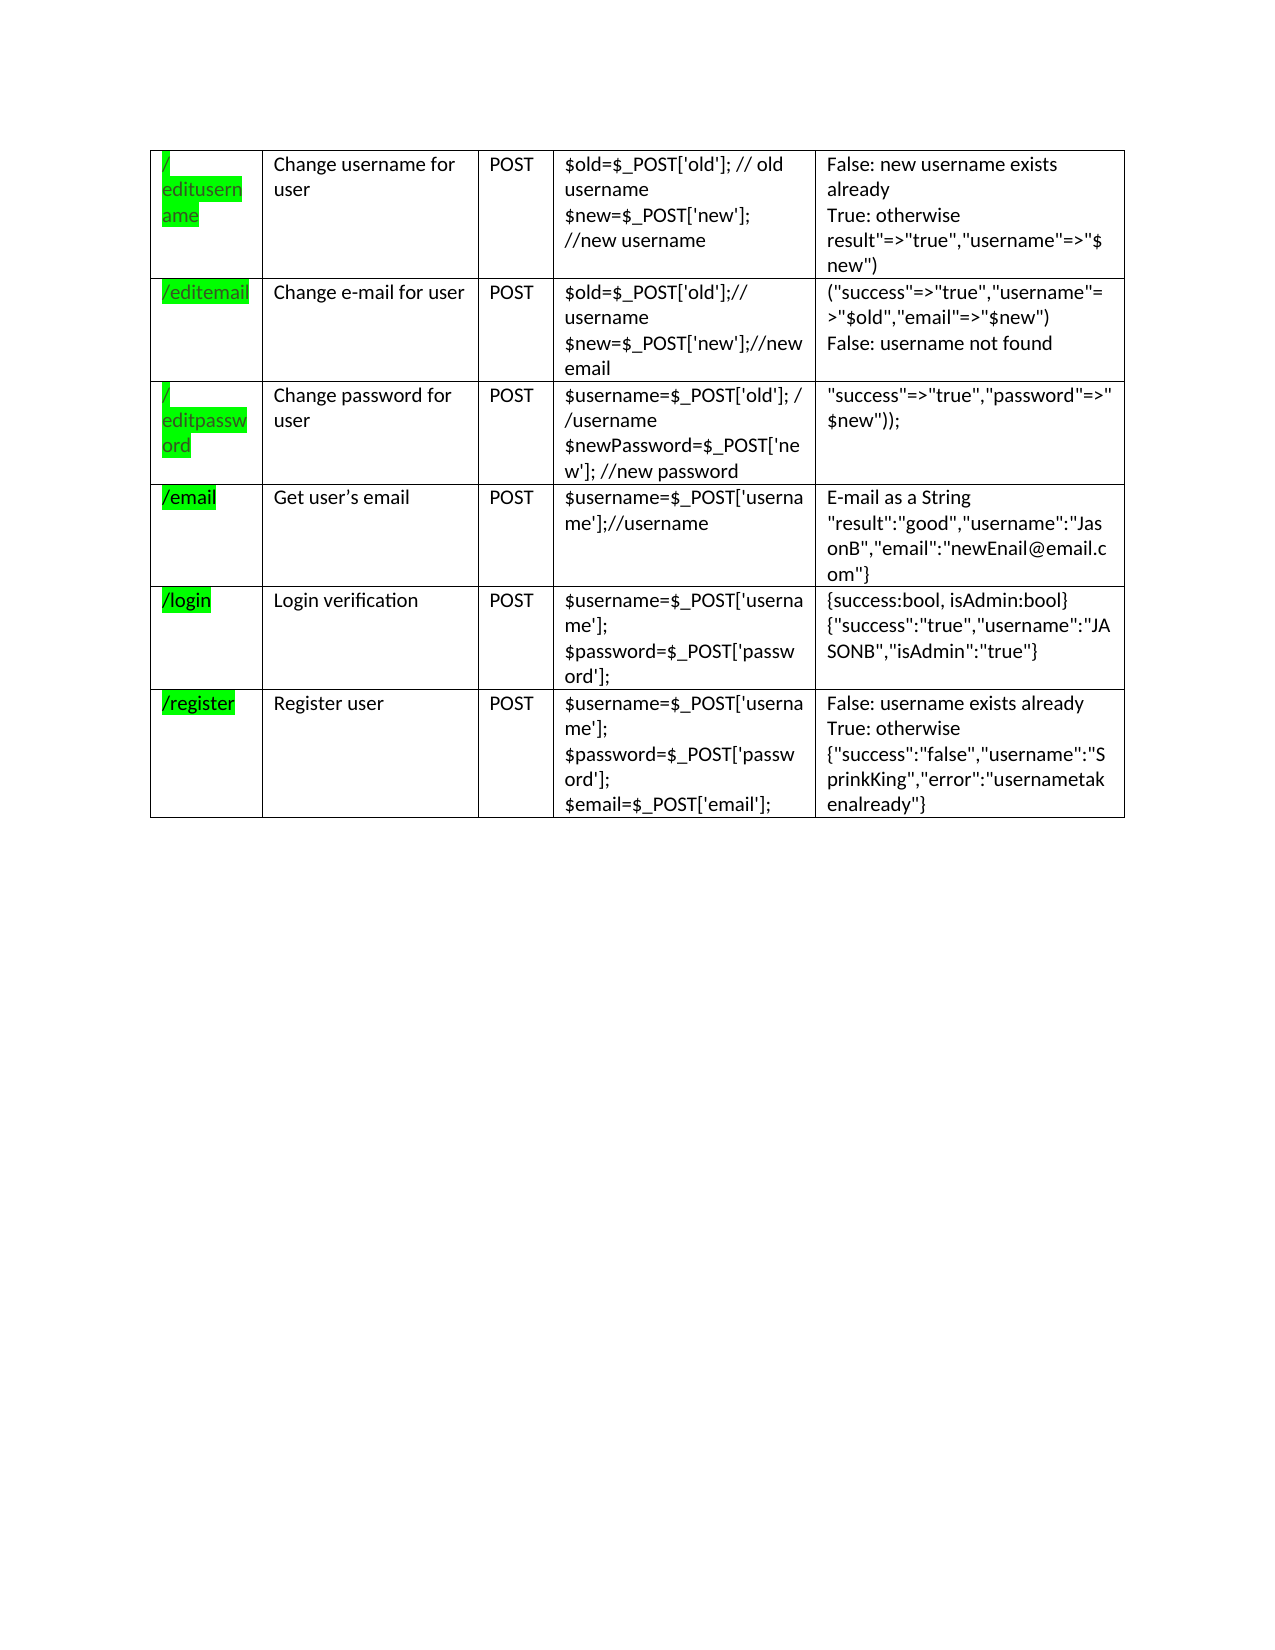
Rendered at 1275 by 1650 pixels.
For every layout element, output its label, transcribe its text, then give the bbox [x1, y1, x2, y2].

table_cell Register user [263, 690, 478, 817]
table_cell /editusername [151, 151, 262, 278]
table_cell POST [479, 690, 553, 817]
table_cell $username=$_POST['old']; //username $newPassword=$_POST['new']; //new password [554, 382, 815, 483]
table_cell /register [151, 690, 262, 817]
table_cell $username=$_POST['username'];//username [554, 485, 815, 586]
table_cell POST [479, 151, 553, 278]
table_cell POST [479, 382, 553, 483]
table_cell {success:bool, isAdmin:bool} {"success":"true","username":"JASONB","isAdmin":"true"} [816, 587, 1124, 689]
table_cell POST [479, 279, 553, 381]
table_cell E-mail as a String "result":"good","username":"JasonB","email":"newEnail@email.com"} [816, 485, 1124, 586]
table_cell $old=$_POST['old']; // old username $new=$_POST['new']; //new username [554, 151, 815, 278]
table_cell POST [479, 587, 553, 689]
table_cell ("success"=>"true","username"=>"$old","email"=>"$new") False: username not found [816, 279, 1124, 381]
table_cell $old=$_POST['old'];//username $new=$_POST['new'];//new email [554, 279, 815, 381]
table_cell $username=$_POST['username']; $password=$_POST['password']; [554, 587, 815, 689]
table_cell /email [151, 485, 262, 586]
table_cell $username=$_POST['username']; $password=$_POST['password']; $email=$_POST['email']; [554, 690, 815, 817]
table_cell "success"=>"true","password"=>"$new")); [816, 382, 1124, 483]
table_cell False: new username exists already True: otherwise result"=>"true","username"=>"$new") [816, 151, 1124, 278]
table_cell Change username for user [263, 151, 478, 278]
table_cell /login [151, 587, 262, 689]
table_cell Get user’s email [263, 485, 478, 586]
table_cell POST [479, 485, 553, 586]
table_cell Login verification [263, 587, 478, 689]
table_cell False: username exists already True: otherwise {"success":"false","username":"SprinkKing","error":"usernametakenalready"} [816, 690, 1124, 817]
table_cell /editpassword [151, 382, 262, 483]
table_cell Change password for user [263, 382, 478, 483]
table_cell Change e-mail for user [263, 279, 478, 381]
table_cell /editemail [151, 279, 262, 381]
